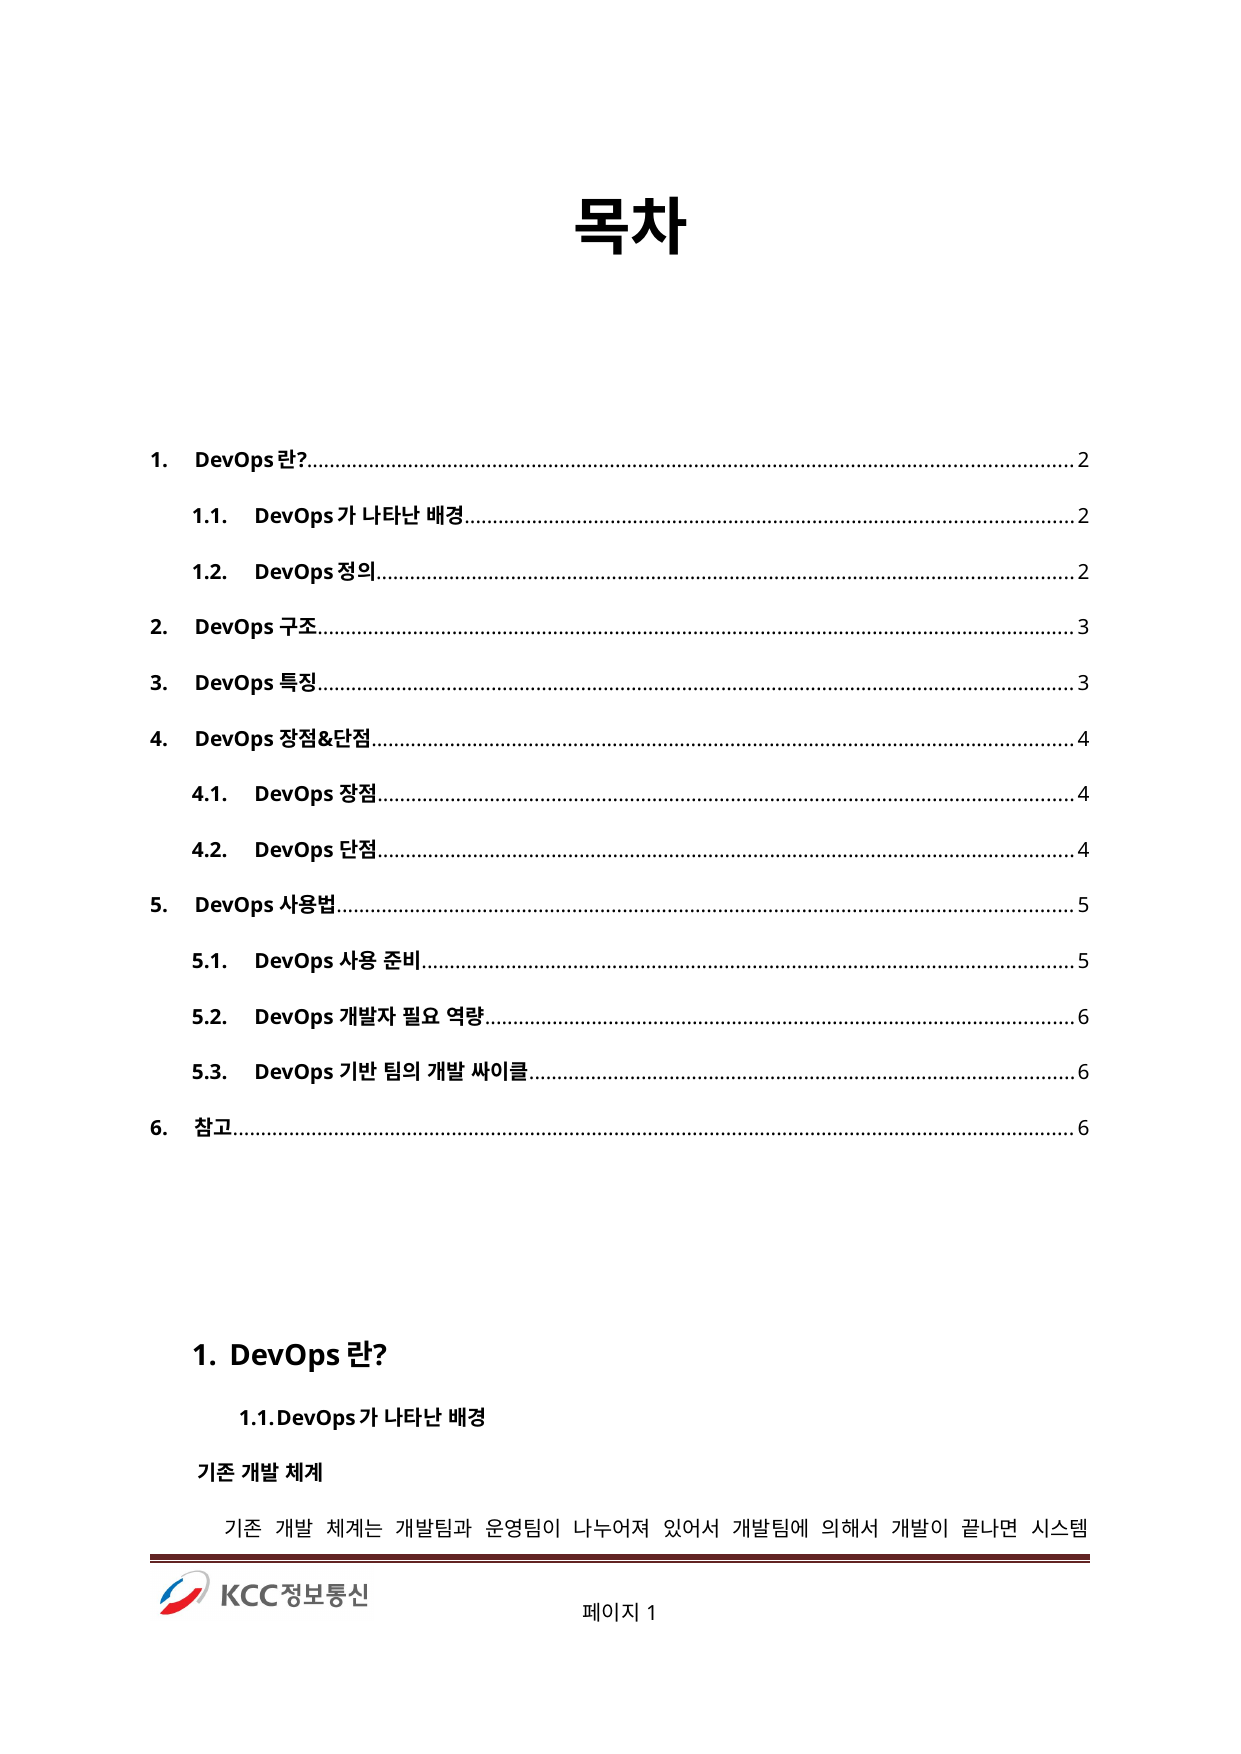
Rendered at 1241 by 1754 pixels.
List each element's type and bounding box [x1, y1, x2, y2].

picture [150, 1565, 374, 1621]
